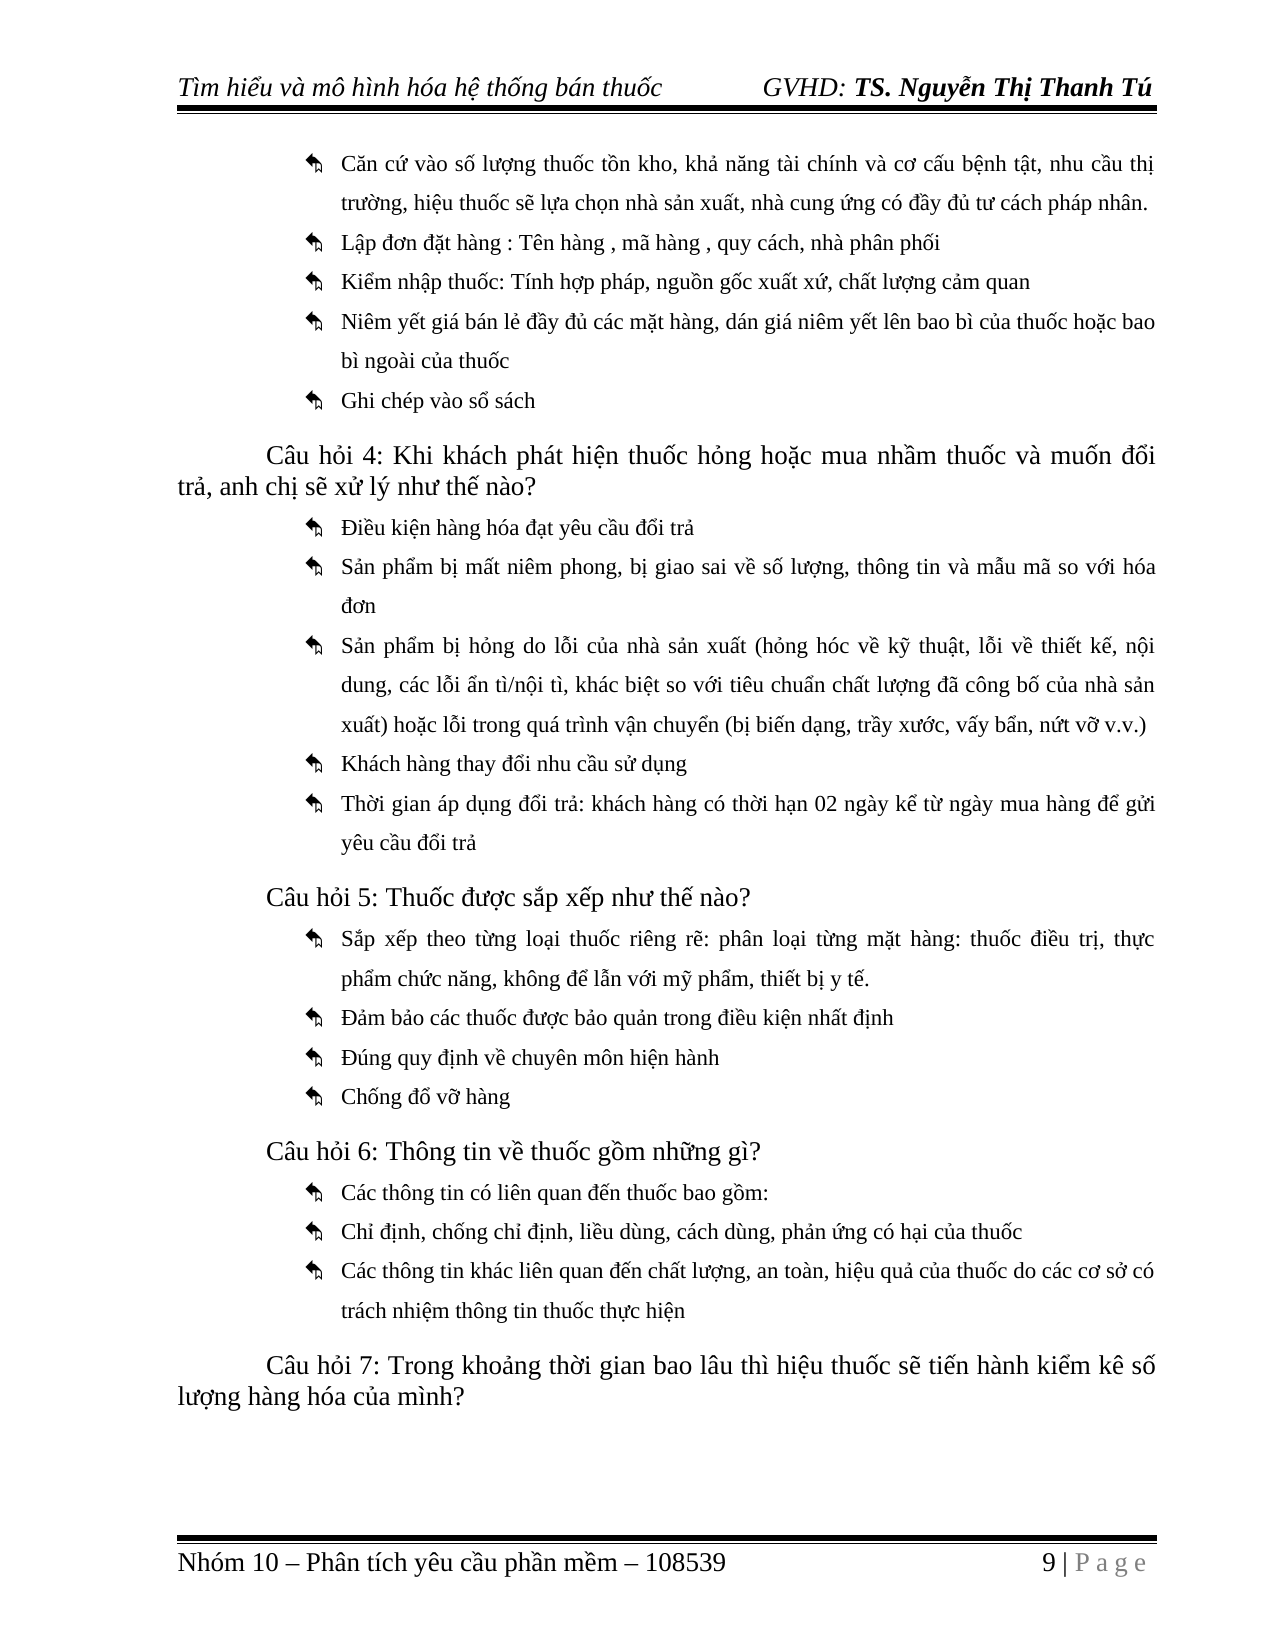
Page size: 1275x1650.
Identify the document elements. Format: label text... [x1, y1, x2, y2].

list Lập đơn đặt hàng : Tên hàng , mã hàng , quy cách, nhà phân phối [303, 229, 1157, 255]
list Sản phẩm bị mất niêm phong, bị giao sai về số lượng, thông tin và mẫu mã so với hóa đơn [303, 553, 1157, 619]
list Sản phẩm bị hỏng do lỗi của nhà sản xuất (hỏng hóc về kỹ thuật, lỗi về thiết kế, nội dung, các lỗi ẩn tì/nội tì, khác biệt so với tiêu chuẩn chất lượng đã công bố của nhà sản xuất) hoặc lỗi trong quá trình vận chuyển (bị biến dạng, trầy xước, vấy bẩn, nứt vỡ v.v.) [303, 632, 1157, 737]
list Đúng quy định về chuyên môn hiện hành [303, 1043, 1157, 1070]
list Khách hàng thay đổi nhu cầu sử dụng [303, 751, 1157, 777]
text Câu hỏi 4: Khi khách phát hiện thuốc hỏng hoặc mua nhầm thuốc và muốn đổi trả, anh chị sẽ xử lý như thế nào? [177, 439, 1157, 501]
list Sắp xếp theo từng loại thuốc riêng rẽ: phân loại từng mặt hàng: thuốc điều trị, thực phẩm chức năng, không để lẫn với mỹ phẩm, thiết bị y tế. [303, 925, 1157, 991]
list Thời gian áp dụng đổi trả: khách hàng có thời hạn 02 ngày kể từ ngày mua hàng để gửi yêu cầu đổi trả [303, 790, 1157, 856]
text Câu hỏi 5: Thuốc được sắp xếp như thế nào? [177, 881, 1157, 913]
list Ghi chép vào sổ sách [303, 387, 1157, 413]
list Căn cứ vào số lượng thuốc tồn kho, khả năng tài chính và cơ cấu bệnh tật, nhu cầu thị trường, hiệu thuốc sẽ lựa chọn nhà sản xuất, nhà cung ứng có đầy đủ tư cách pháp nhân. [303, 150, 1157, 216]
list Chống đổ vỡ hàng [303, 1083, 1157, 1109]
list Đảm bảo các thuốc được bảo quản trong điều kiện nhất định [303, 1004, 1157, 1030]
list Niêm yết giá bán lẻ đầy đủ các mặt hàng, dán giá niêm yết lên bao bì của thuốc hoặc bao bì ngoài của thuốc [303, 308, 1157, 374]
list Kiểm nhập thuốc: Tính hợp pháp, nguồn gốc xuất xứ, chất lượng cảm quan [303, 268, 1157, 295]
text Câu hỏi 6: Thông tin về thuốc gồm những gì? [177, 1135, 1157, 1166]
list Các thông tin có liên quan đến thuốc bao gồm: [303, 1179, 1157, 1205]
text Câu hỏi 7: Trong khoảng thời gian bao lâu thì hiệu thuốc sẽ tiến hành kiểm kê số lượng hàng hóa của mình? [177, 1349, 1157, 1411]
list Điều kiện hàng hóa đạt yêu cầu đổi trả [303, 514, 1157, 540]
list Chỉ định, chống chỉ định, liều dùng, cách dùng, phản ứng có hại của thuốc [303, 1218, 1157, 1244]
list Các thông tin khác liên quan đến chất lượng, an toàn, hiệu quả của thuốc do các cơ sở có trách nhiệm thông tin thuốc thực hiện [303, 1258, 1157, 1323]
